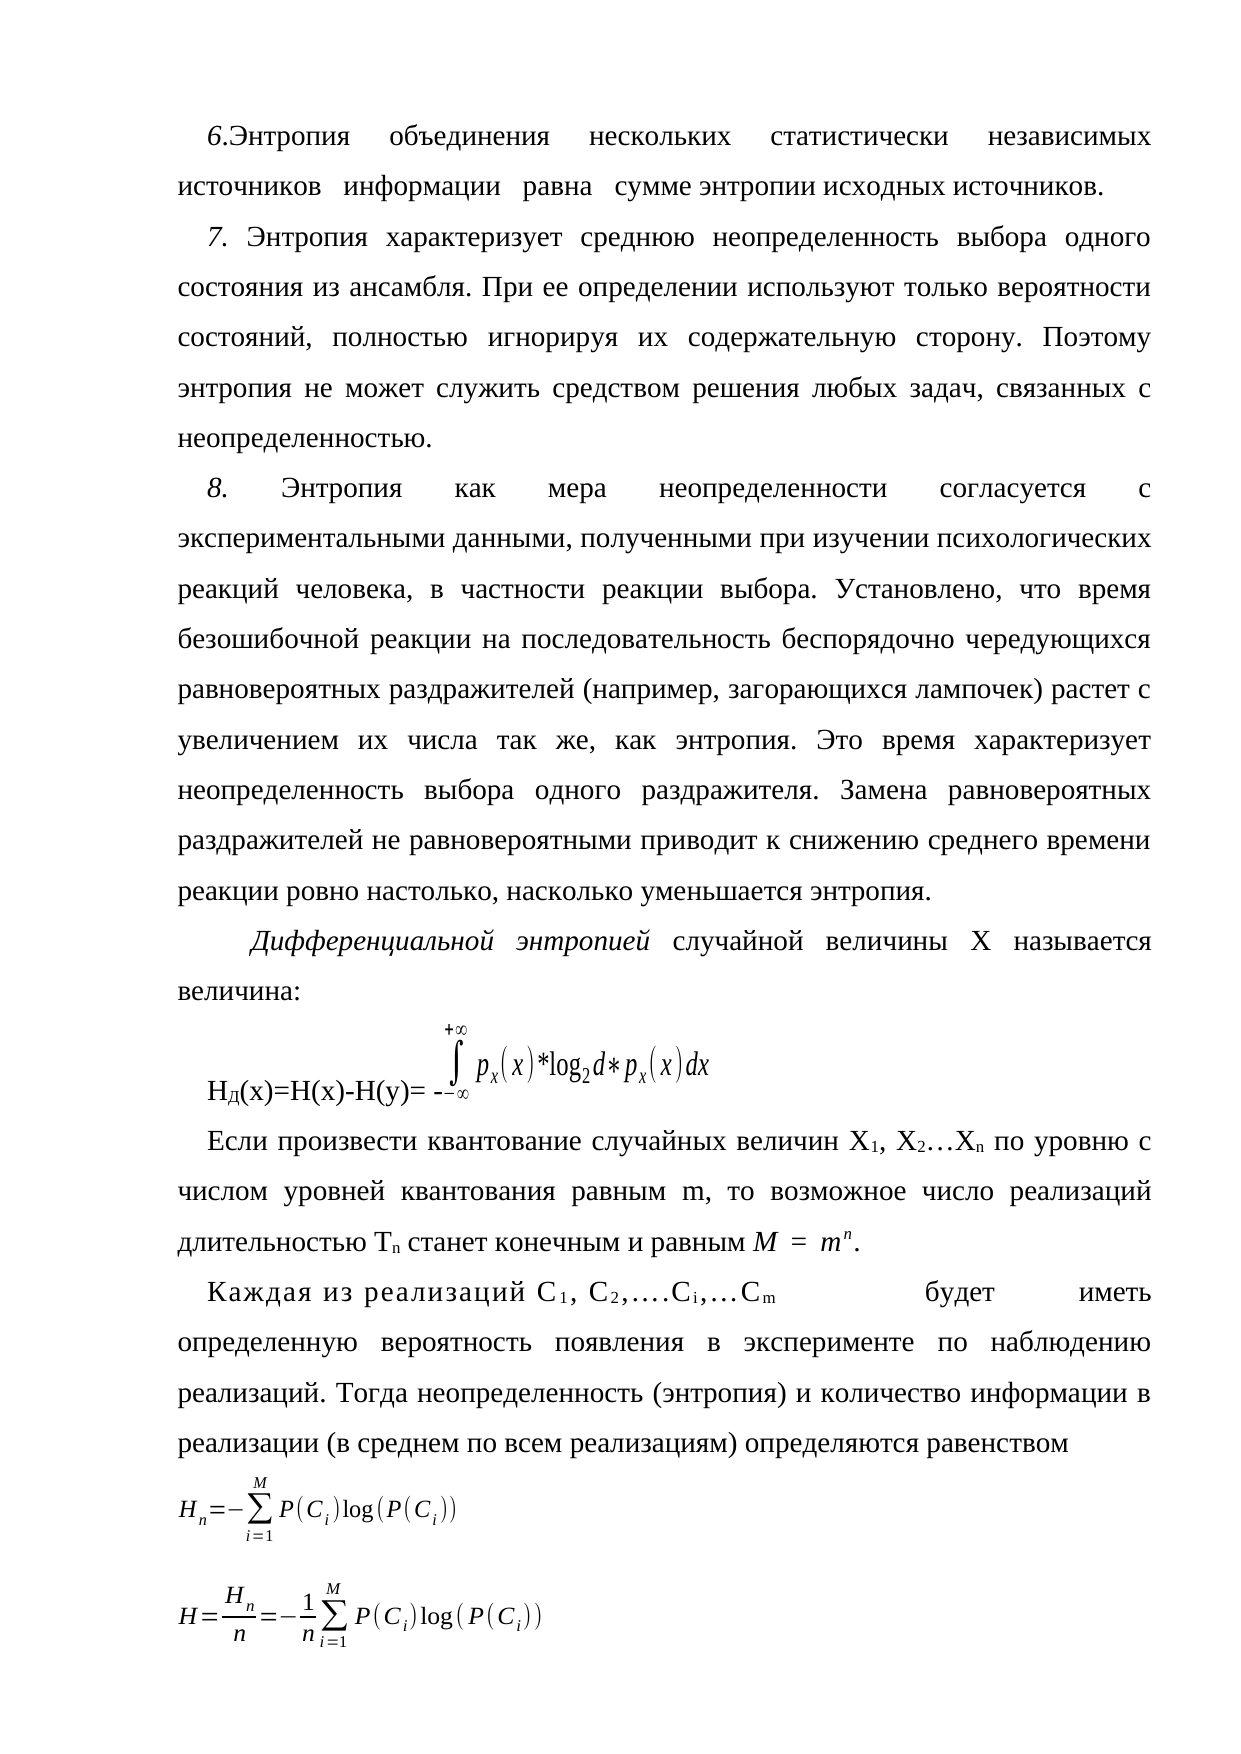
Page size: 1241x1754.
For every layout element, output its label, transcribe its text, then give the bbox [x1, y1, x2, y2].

text Каждая из реализаций С1, С2,….Сi,…Сm будет иметь определенную вероятность появления в эксперименте по наблюдению реализаций. Тогда неопределенность (энтропия) и количество информации в реализации (в среднем по всем реализациям) определяются равенством [177, 1274, 1152, 1458]
text Дифференциальной энтропией случайной величины X называется величина: [177, 923, 1152, 1007]
text HД(x)=H(x)-H(y)= - [177, 1024, 1152, 1106]
text 6.Энтропия объединения нескольких статистически независимых источников информации равна сумме энтропии исходных источников. [177, 118, 1152, 202]
text 7. Энтропия характеризует среднюю неопределенность выбора одного состояния из ансамбля. При ее определении используют только вероятности состояний, полностью игнорируя их содержательную сторону. Поэтому энтропия не может служить средством решения любых задач, связанных с неопределенностью. [177, 219, 1152, 453]
text 8. Энтропия как мера неопределенности согласуется с экспериментальными данными, полученными при изучении психологических реакций человека, в частности реакции выбора. Установлено, что время безошибочной реакции на последовательность беспорядочно чередующихся равновероятных раздражителей (например, загорающихся лампочек) растет с увеличением их числа так же, как энтропия. Это время характеризует неопределенность выбора одного раздражителя. Замена равновероятных раздражителей не равновероятными приводит к снижению среднего времени реакции ровно настолько, насколько уменьшается энтропия. [177, 470, 1152, 906]
text Если произвести квантование случайных величин Х1, Х2…Хn по уровню с числом уровней квантования равным m, то возможное число реализаций длительностью Тn станет конечным и равным М = тn. [177, 1123, 1152, 1257]
